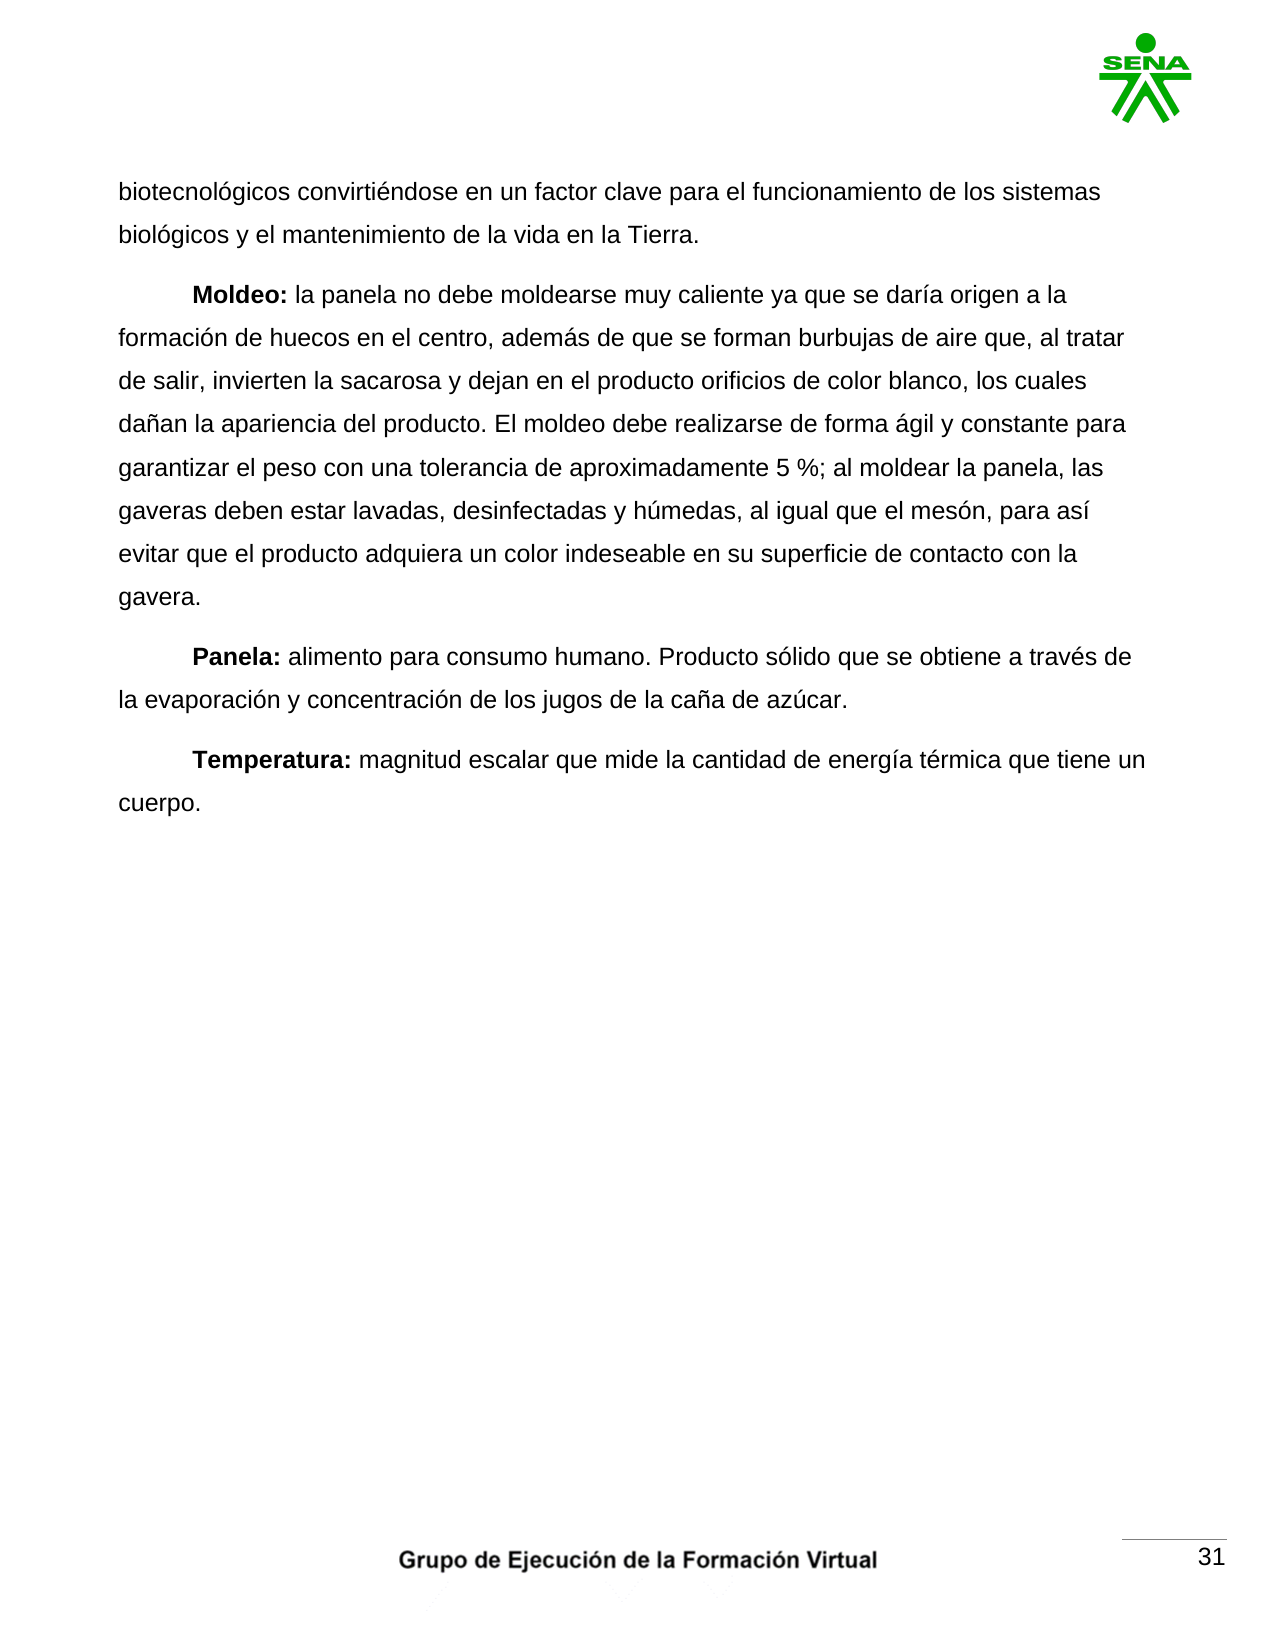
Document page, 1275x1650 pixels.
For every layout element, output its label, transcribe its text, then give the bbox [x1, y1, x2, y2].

picture [1099, 33, 1192, 123]
text Temperatura: magnitud escalar que mide la cantidad de energía térmica que tiene un cuerpo. [118, 745, 1157, 817]
text Moldeo: la panela no debe moldearse muy caliente ya que se daría origen a la formación de huecos en el centro, además de que se forman burbujas de aire que, al tratar de salir, invierten la sacarosa y dejan en el producto orificios de color blanco, los cuales dañan la apariencia del producto. El moldeo debe realizarse de forma ágil y constante para garantizar el peso con una tolerancia de aproximadamente 5 %; al moldear la panela, las gaveras deben estar lavadas, desinfectadas y húmedas, al igual que el mesón, para así evitar que el producto adquiera un color indeseable en su superficie de contacto con la gavera. [118, 280, 1157, 611]
picture [0, 1500, 1275, 1611]
text Panela: alimento para consumo humano. Producto sólido que se obtiene a través de la evaporación y concentración de los jugos de la caña de azúcar. [118, 642, 1157, 714]
